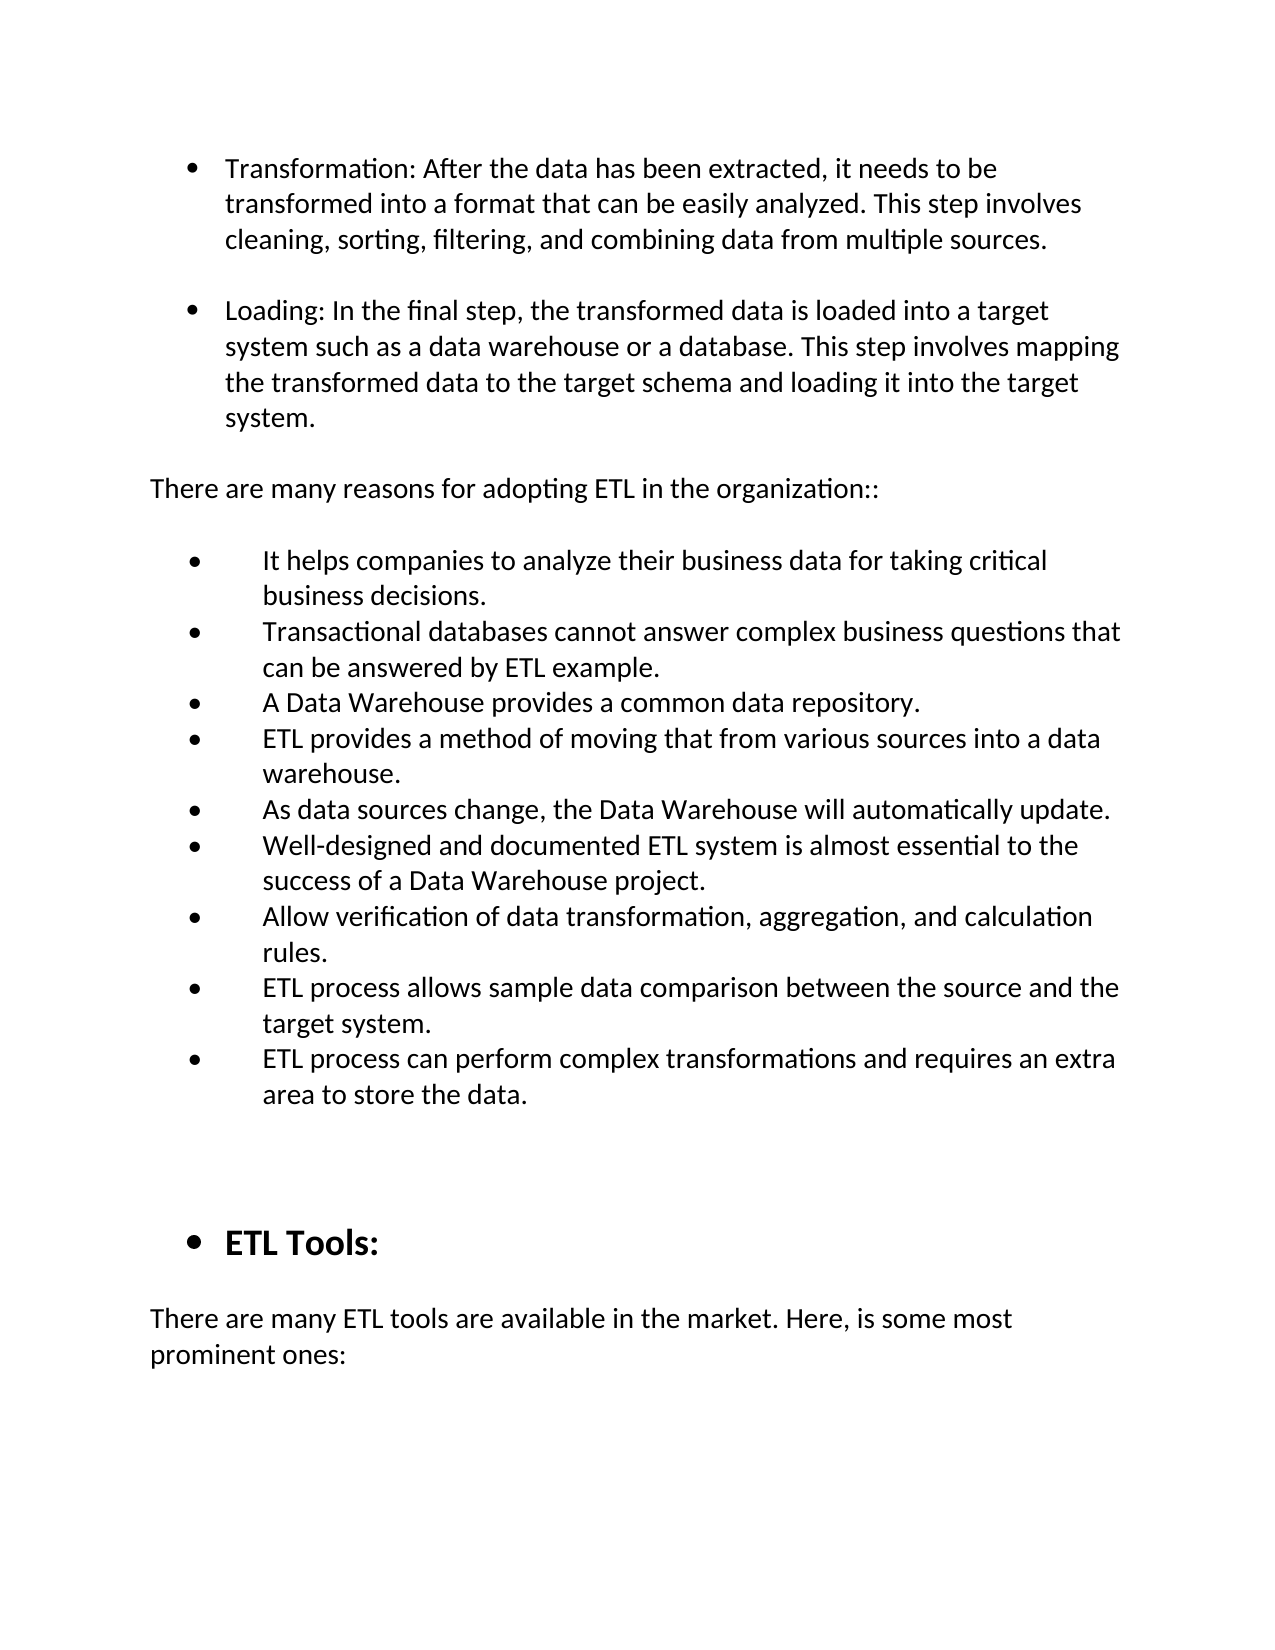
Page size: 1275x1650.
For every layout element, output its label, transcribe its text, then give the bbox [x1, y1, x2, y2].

list ETL process allows sample data comparison between the source and the target system. [187, 969, 1125, 1041]
list ETL Tools: [187, 1219, 1125, 1264]
list Well-designed and documented ETL system is almost essential to the success of a Data Warehouse project. [187, 827, 1125, 898]
list It helps companies to analyze their business data for taking critical business decisions. [187, 542, 1125, 613]
list Transformation: After the data has been extracted, it needs to be transformed into a format that can be easily analyzed. This step involves cleaning, sorting, filtering, and combining data from multiple sources. [187, 150, 1125, 257]
list Transactional databases cannot answer complex business questions that can be answered by ETL example. [187, 613, 1125, 684]
list Loading: In the final step, the transformed data is loaded into a target system such as a data warehouse or a database. This step involves mapping the transformed data to the target schema and loading it into the target system. [187, 292, 1125, 435]
list ETL process can perform complex transformations and requires an extra area to store the data. [187, 1041, 1125, 1112]
list ETL provides a method of moving that from various sources into a data warehouse. [187, 720, 1125, 791]
list A Data Warehouse provides a common data repository. [187, 684, 1125, 720]
text There are many reasons for adopting ETL in the organization:: [150, 471, 1125, 506]
text There are many ETL tools are available in the market. Here, is some most prominent ones: [150, 1300, 1125, 1371]
list Allow verification of data transformation, aggregation, and calculation rules. [187, 898, 1125, 969]
list As data sources change, the Data Warehouse will automatically update. [187, 791, 1125, 827]
